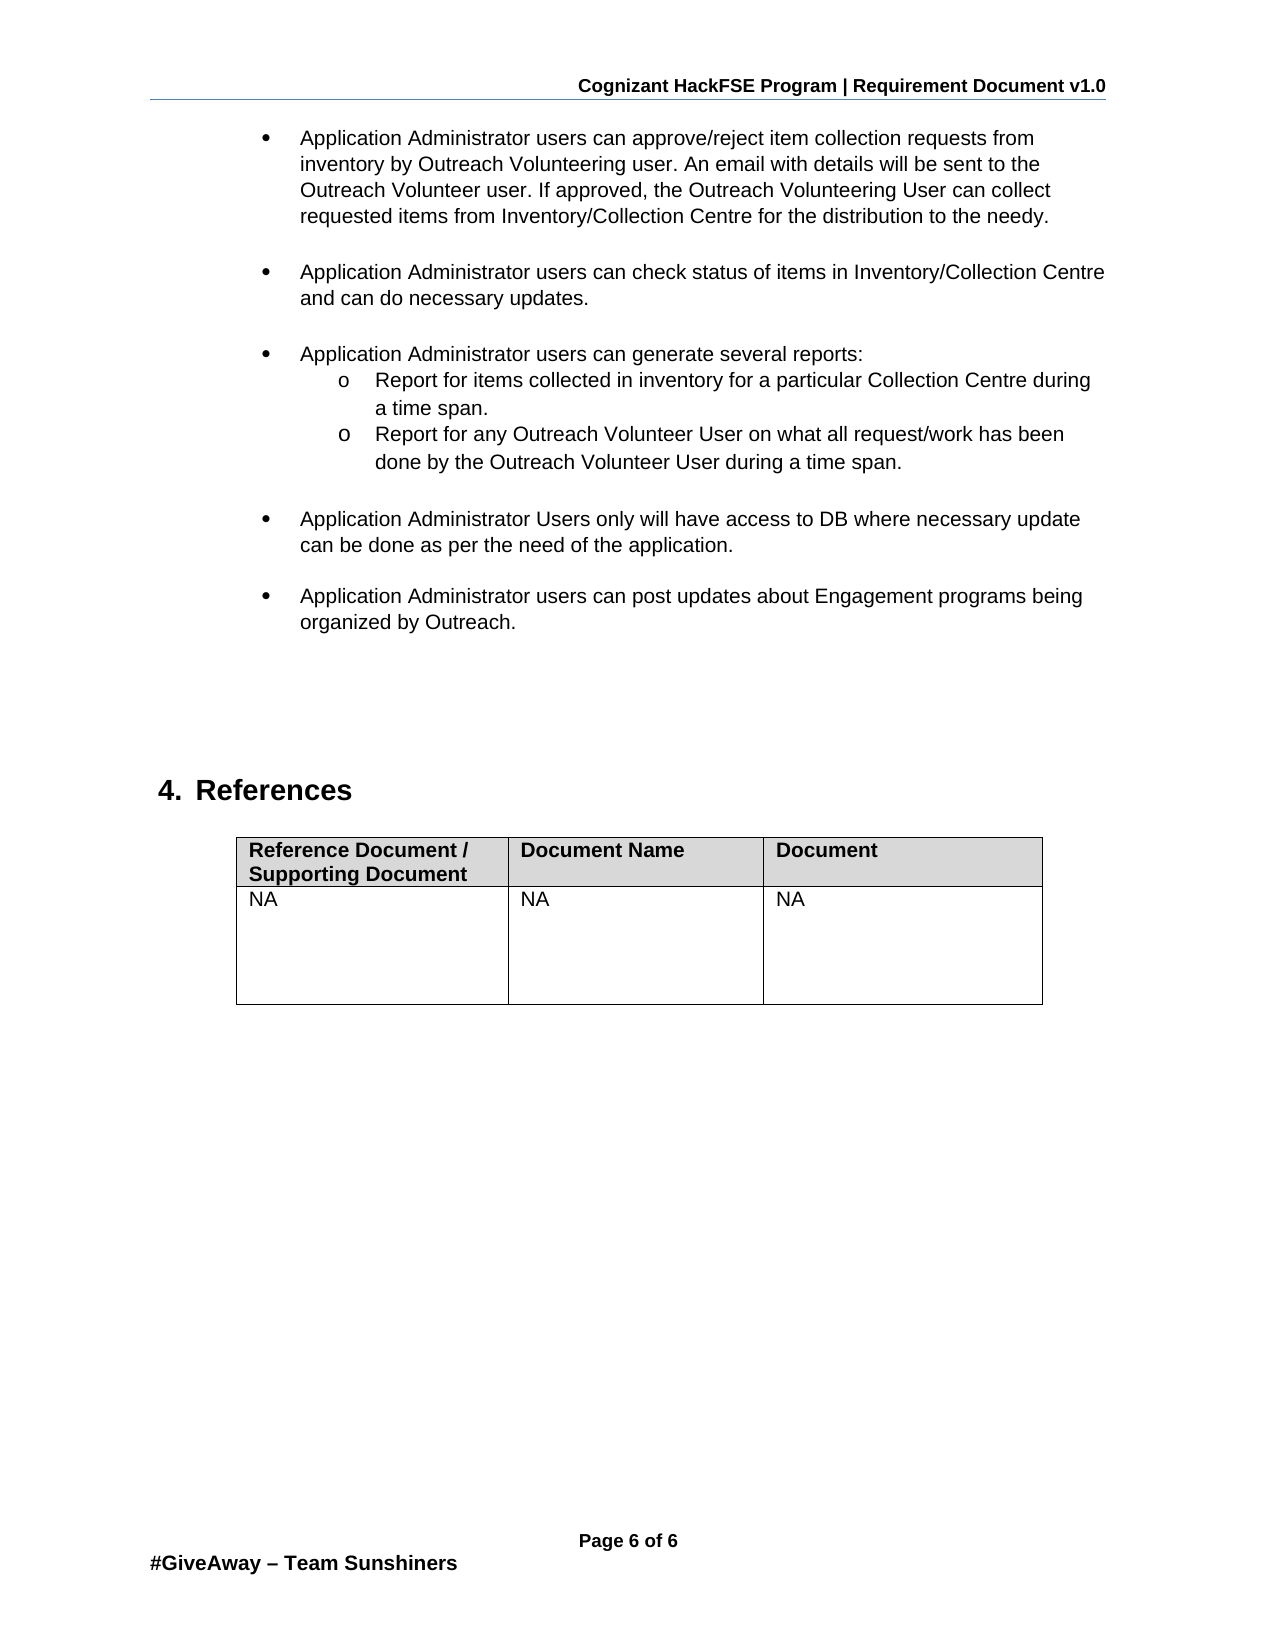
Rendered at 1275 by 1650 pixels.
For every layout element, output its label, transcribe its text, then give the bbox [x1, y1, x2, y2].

list Report for any Outreach Volunteer User on what all request/work has been done by the Outreach Volunteer User during a time span. [337, 422, 1106, 504]
table_cell NA [509, 887, 763, 1004]
list Application Administrator Users only will have access to DB where necessary update can be done as per the need of the application. [262, 506, 1106, 556]
list Application Administrator users can approve/reject item collection requests from inventory by Outreach Volunteering user. An email with details will be sent to the Outreach Volunteer user. If approved, the Outreach Volunteering User can collect requested items from Inventory/Collection Centre for the distribution to the needy. [262, 126, 1106, 258]
table_header Document [764, 838, 1042, 886]
list Application Administrator users can generate several reports: [262, 342, 1106, 366]
table_header Reference Document / Supporting Document [237, 838, 508, 886]
list Application Administrator users can check status of items in Inventory/Collection Centre and can do necessary updates. [262, 260, 1106, 340]
list Application Administrator users can post updates about Engagement programs being organized by Outreach. [262, 584, 1106, 634]
table_cell NA [237, 887, 508, 1004]
subtitle References [158, 773, 1031, 807]
table_cell NA [764, 887, 1042, 1004]
table_header Document Name [509, 838, 763, 886]
list Report for items collected in inventory for a particular Collection Centre during a time span. [337, 368, 1106, 420]
